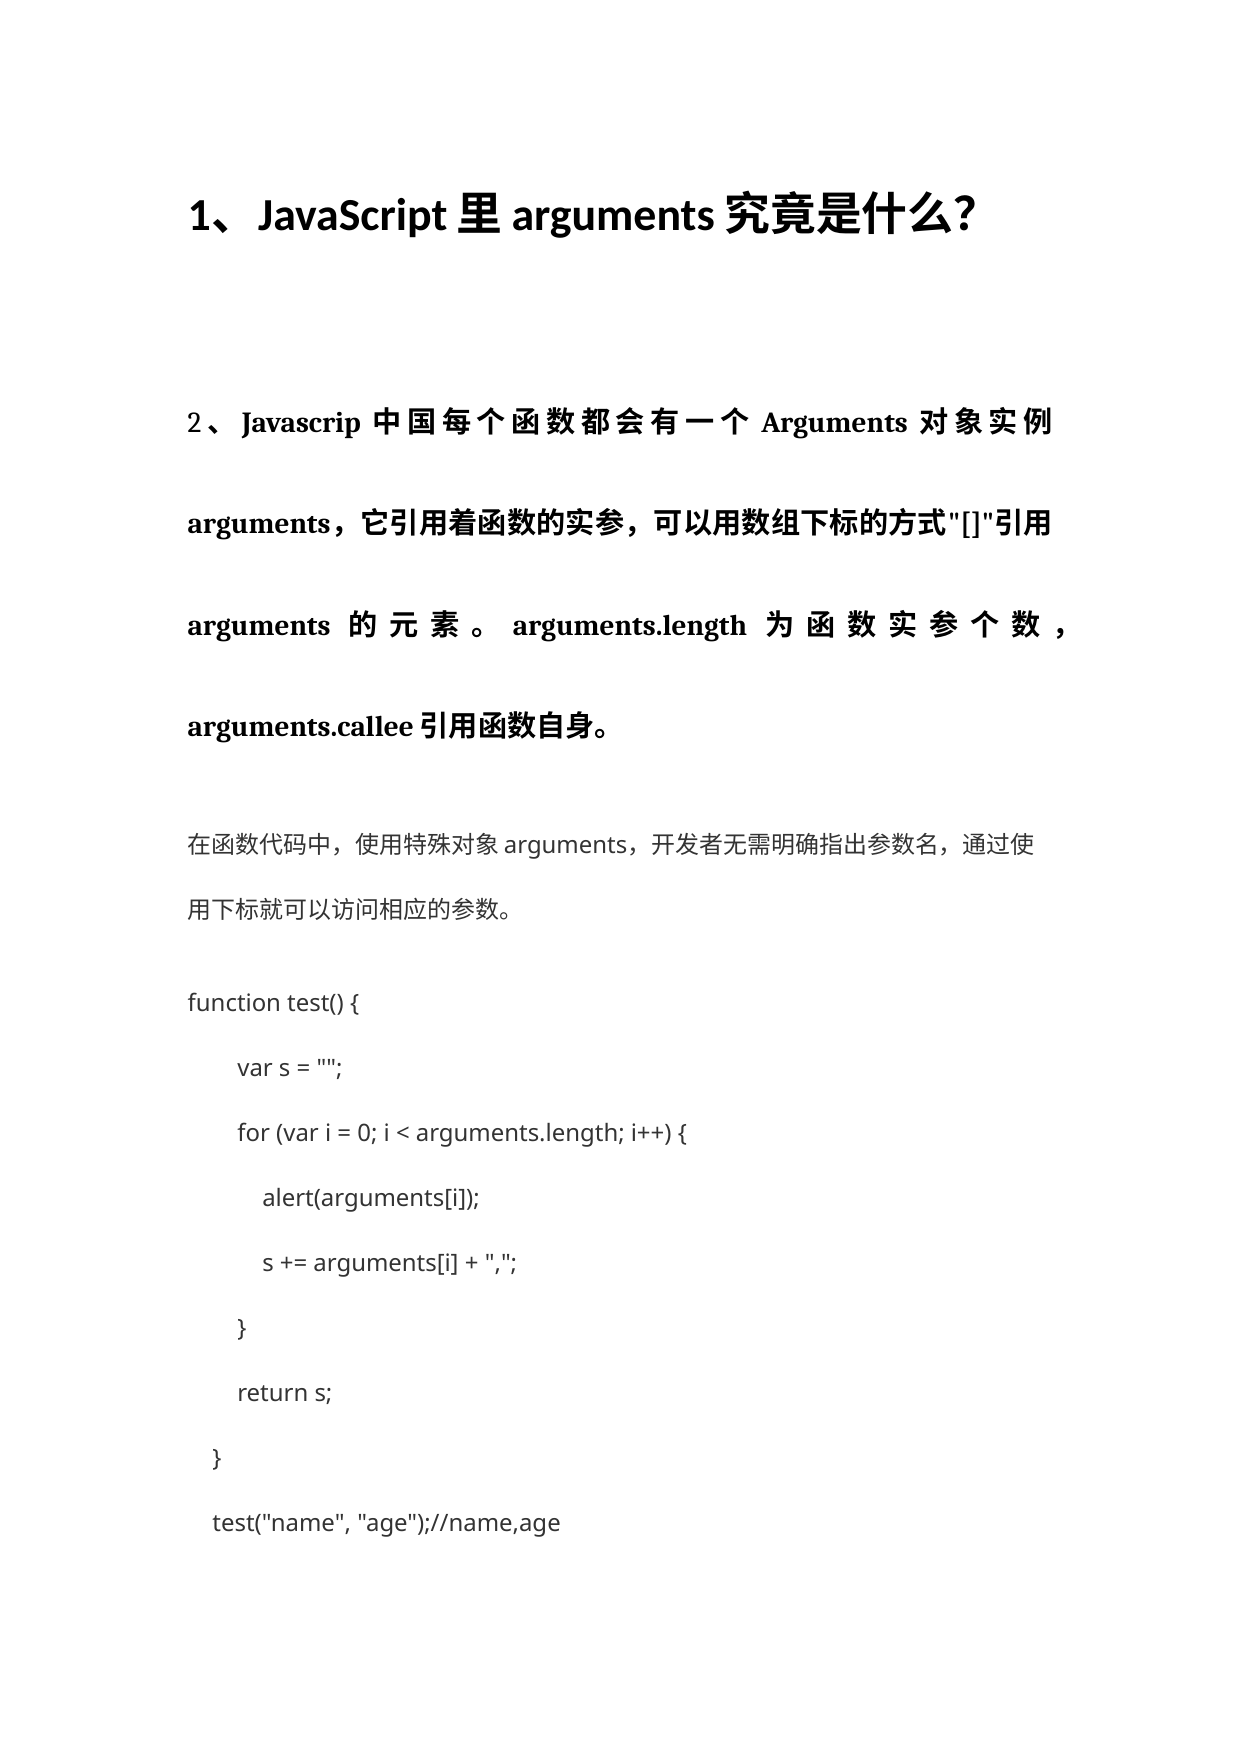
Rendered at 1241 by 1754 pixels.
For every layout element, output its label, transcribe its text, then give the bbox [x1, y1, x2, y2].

subtitle JavaScript里arguments究竟是什么？ [187, 162, 1053, 259]
text 在函数代码中，使用特殊对象arguments，开发者无需明确指出参数名，通过使用下标就可以访问相应的参数。 [187, 810, 1053, 940]
subtitle 2、Javascrip中国每个函数都会有一个Arguments对象实例arguments，它引用着函数的实参，可以用数组下标的方式"[]"引用arguments的元素。arguments.length为函数实参个数，arguments.callee引用函数自身。 [187, 387, 1053, 756]
text for (var i = 0; i < arguments.length; i++) { [187, 1099, 1053, 1164]
text s += arguments[i] + ","; [187, 1229, 1053, 1294]
text function test() { [187, 969, 1053, 1034]
text return s; [187, 1359, 1053, 1424]
text alert(arguments[i]); [187, 1164, 1053, 1229]
text } [187, 1424, 1053, 1489]
text } [187, 1294, 1053, 1359]
text test("name", "age");//name,age [187, 1489, 1053, 1554]
text var s = ""; [187, 1034, 1053, 1099]
